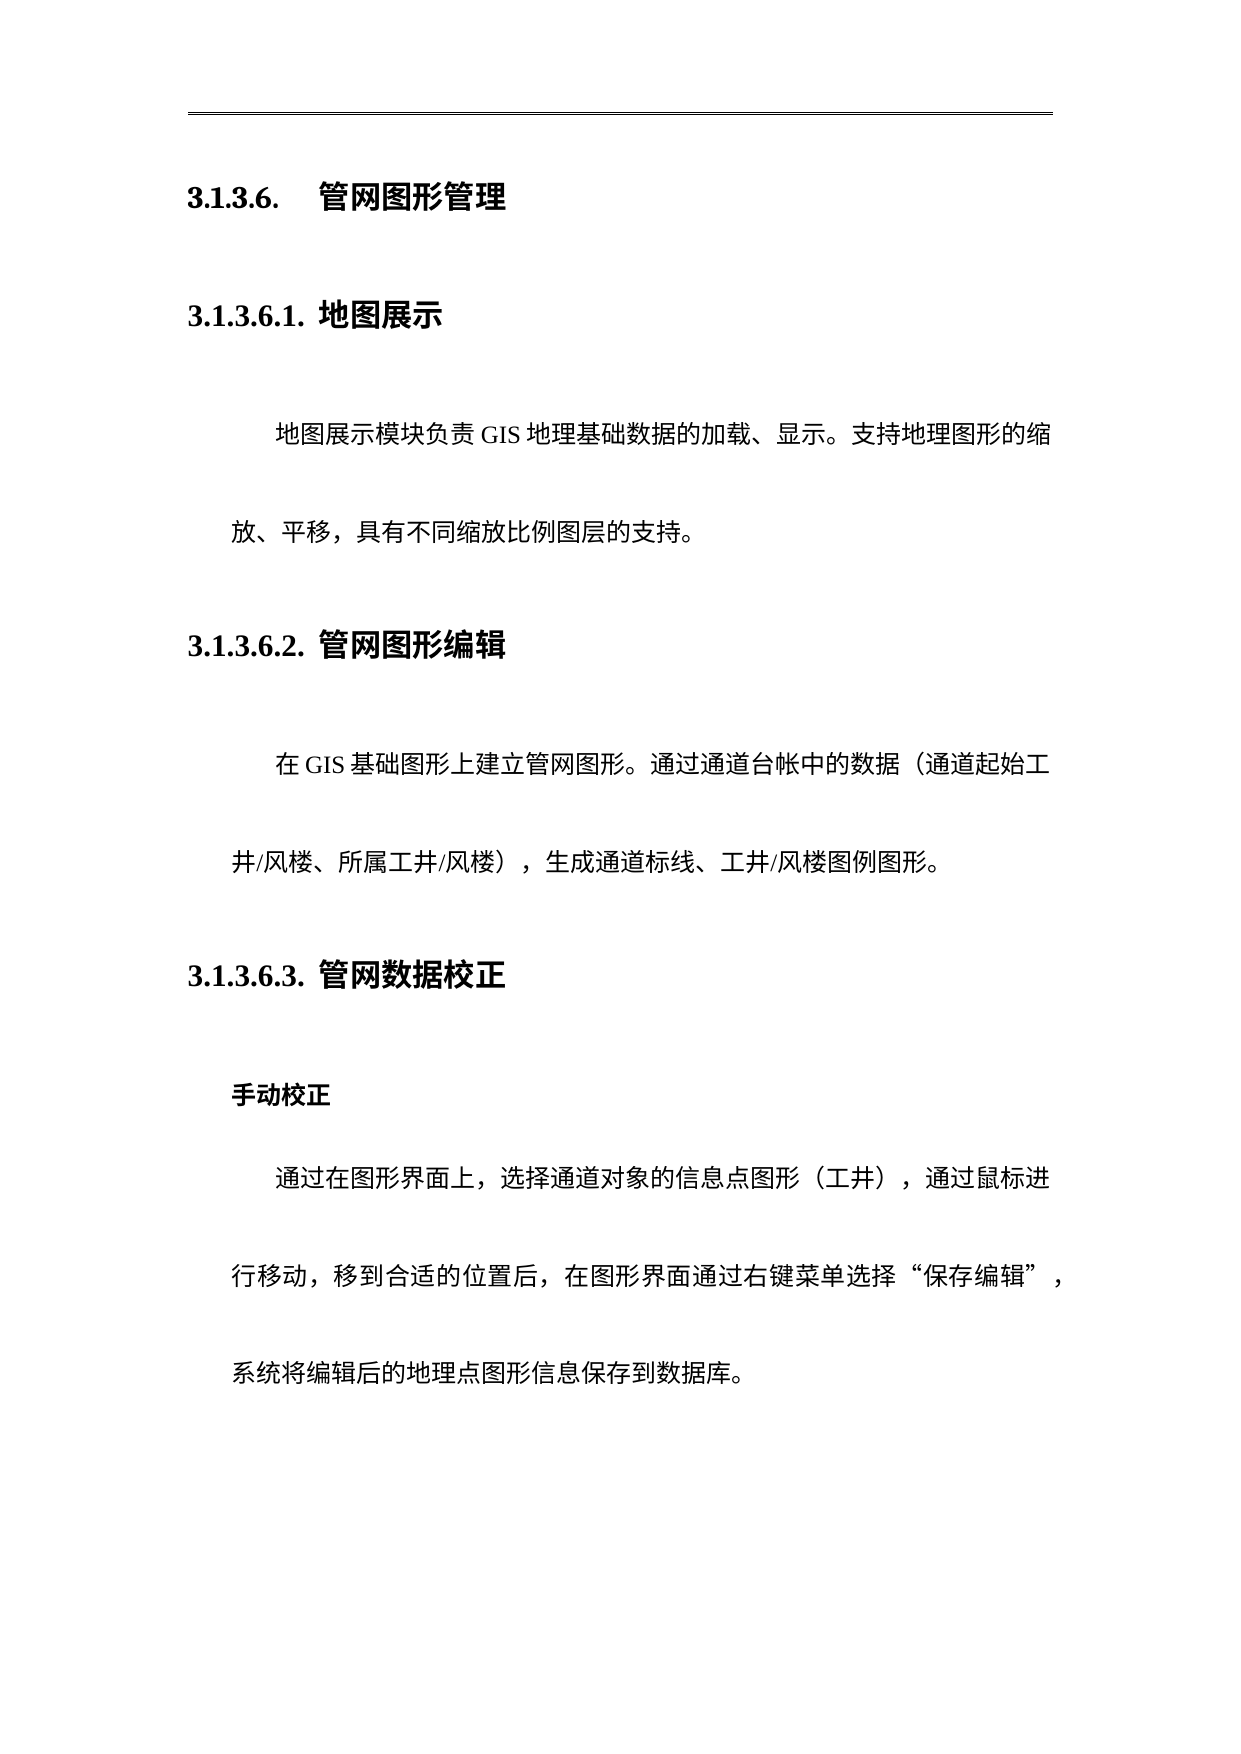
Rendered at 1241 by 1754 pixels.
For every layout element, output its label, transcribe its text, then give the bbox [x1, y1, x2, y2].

text 在GIS基础图形上建立管网图形。通过通道台帐中的数据（通道起始工井/风楼、所属工井/风楼），生成通道标线、工井/风楼图例图形。 [231, 731, 1053, 893]
text 通过在图形界面上，选择通道对象的信息点图形（工井），通过鼠标进行移动，移到合适的位置后，在图形界面通过右键菜单选择“保存编辑”，系统将编辑后的地理点图形信息保存到数据库。 [231, 1144, 1053, 1404]
text 手动校正 [231, 1061, 1053, 1126]
subtitle 地图展示 [187, 280, 1053, 345]
subtitle 管网数据校正 [187, 940, 1053, 1005]
subtitle 管网图形编辑 [187, 610, 1053, 675]
text 地图展示模块负责GIS地理基础数据的加载、显示。支持地理图形的缩放、平移，具有不同缩放比例图层的支持。 [231, 400, 1053, 563]
subtitle 管网图形管理 [187, 162, 1053, 227]
